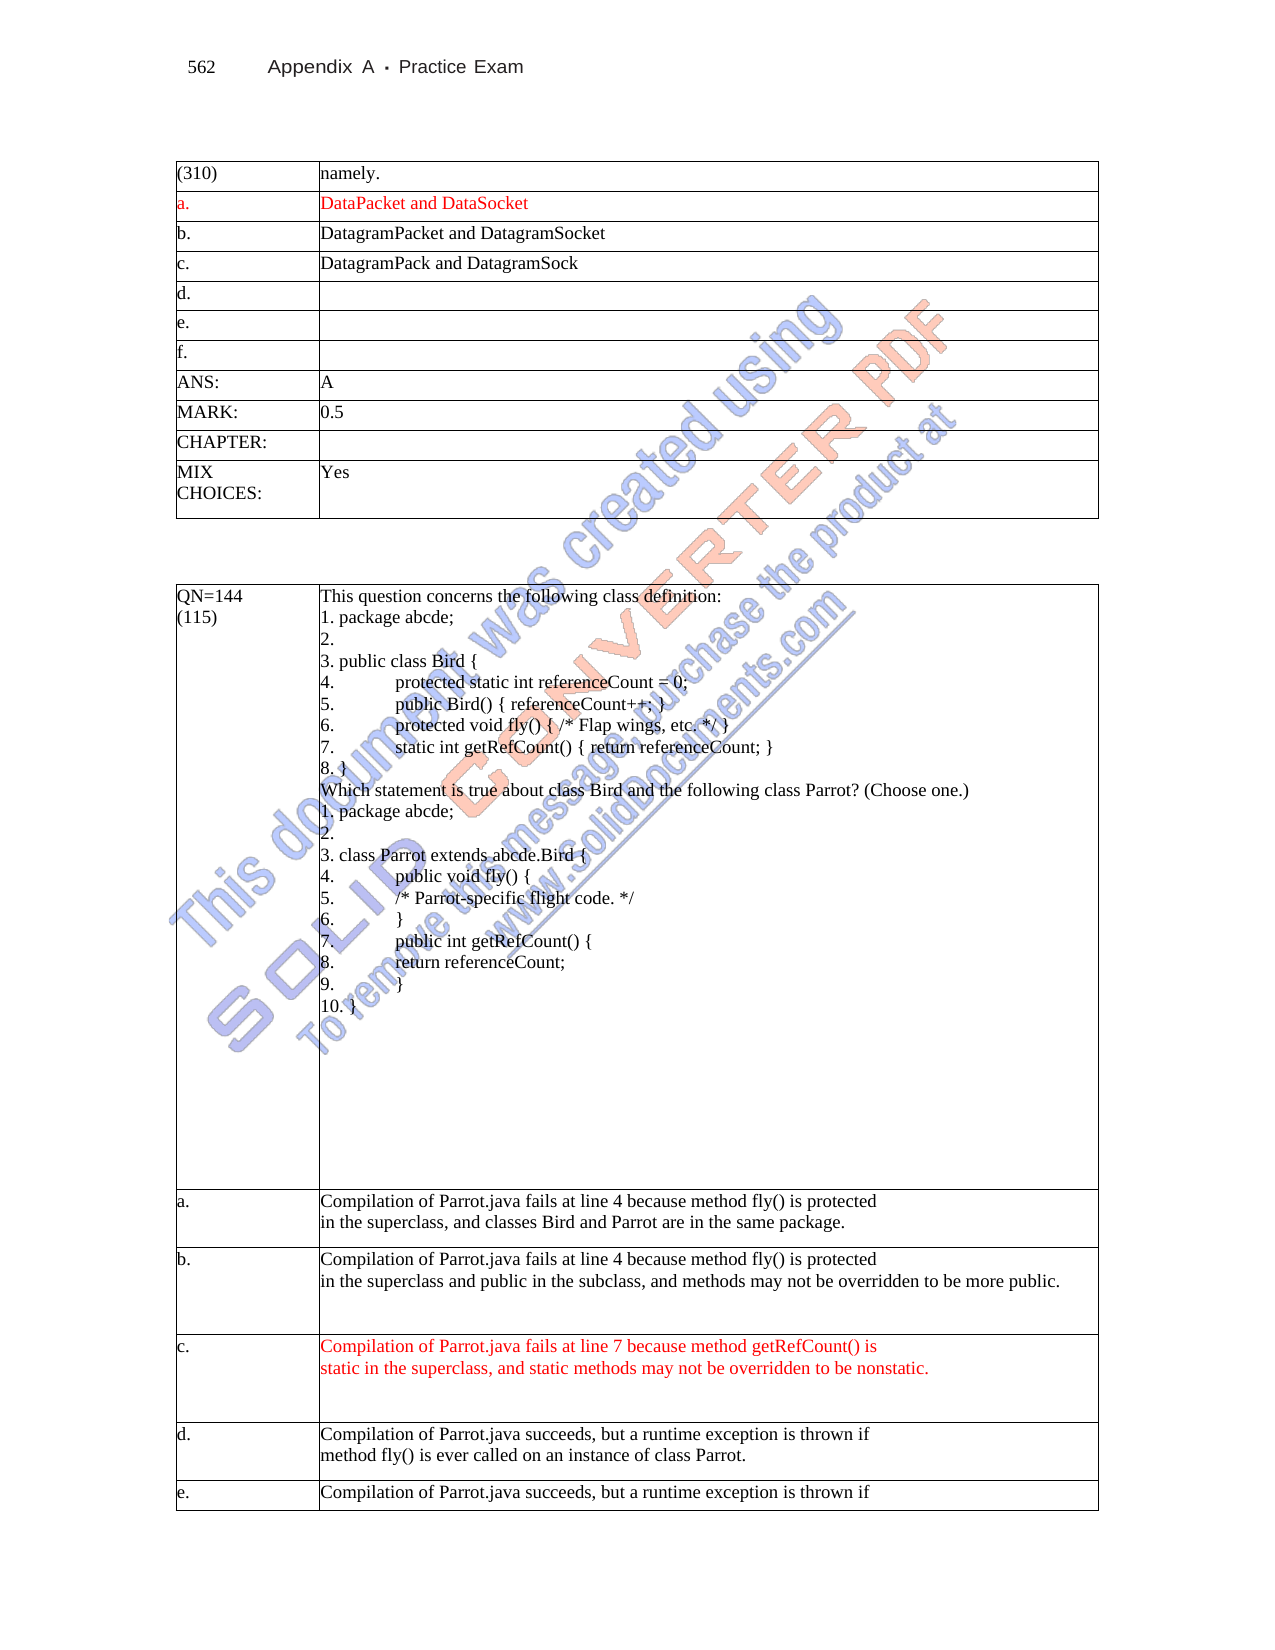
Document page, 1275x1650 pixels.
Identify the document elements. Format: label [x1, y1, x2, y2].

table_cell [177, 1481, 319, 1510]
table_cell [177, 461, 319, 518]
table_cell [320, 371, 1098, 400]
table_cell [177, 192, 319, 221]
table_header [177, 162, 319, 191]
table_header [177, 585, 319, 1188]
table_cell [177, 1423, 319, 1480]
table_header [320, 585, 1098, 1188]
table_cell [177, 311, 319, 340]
picture [168, 295, 957, 1055]
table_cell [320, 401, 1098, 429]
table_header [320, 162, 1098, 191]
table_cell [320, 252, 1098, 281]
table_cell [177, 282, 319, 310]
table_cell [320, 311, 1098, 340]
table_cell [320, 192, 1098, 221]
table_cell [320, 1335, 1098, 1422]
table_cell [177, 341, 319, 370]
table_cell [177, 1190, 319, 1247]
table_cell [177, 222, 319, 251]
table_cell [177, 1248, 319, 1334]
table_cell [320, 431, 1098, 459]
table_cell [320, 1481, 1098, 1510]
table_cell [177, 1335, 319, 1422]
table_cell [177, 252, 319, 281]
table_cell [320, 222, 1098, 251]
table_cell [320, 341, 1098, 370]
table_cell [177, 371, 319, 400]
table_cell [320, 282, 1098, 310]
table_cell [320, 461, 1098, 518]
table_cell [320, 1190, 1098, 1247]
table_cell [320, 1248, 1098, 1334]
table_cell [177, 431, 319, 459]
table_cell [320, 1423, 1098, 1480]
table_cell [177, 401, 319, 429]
